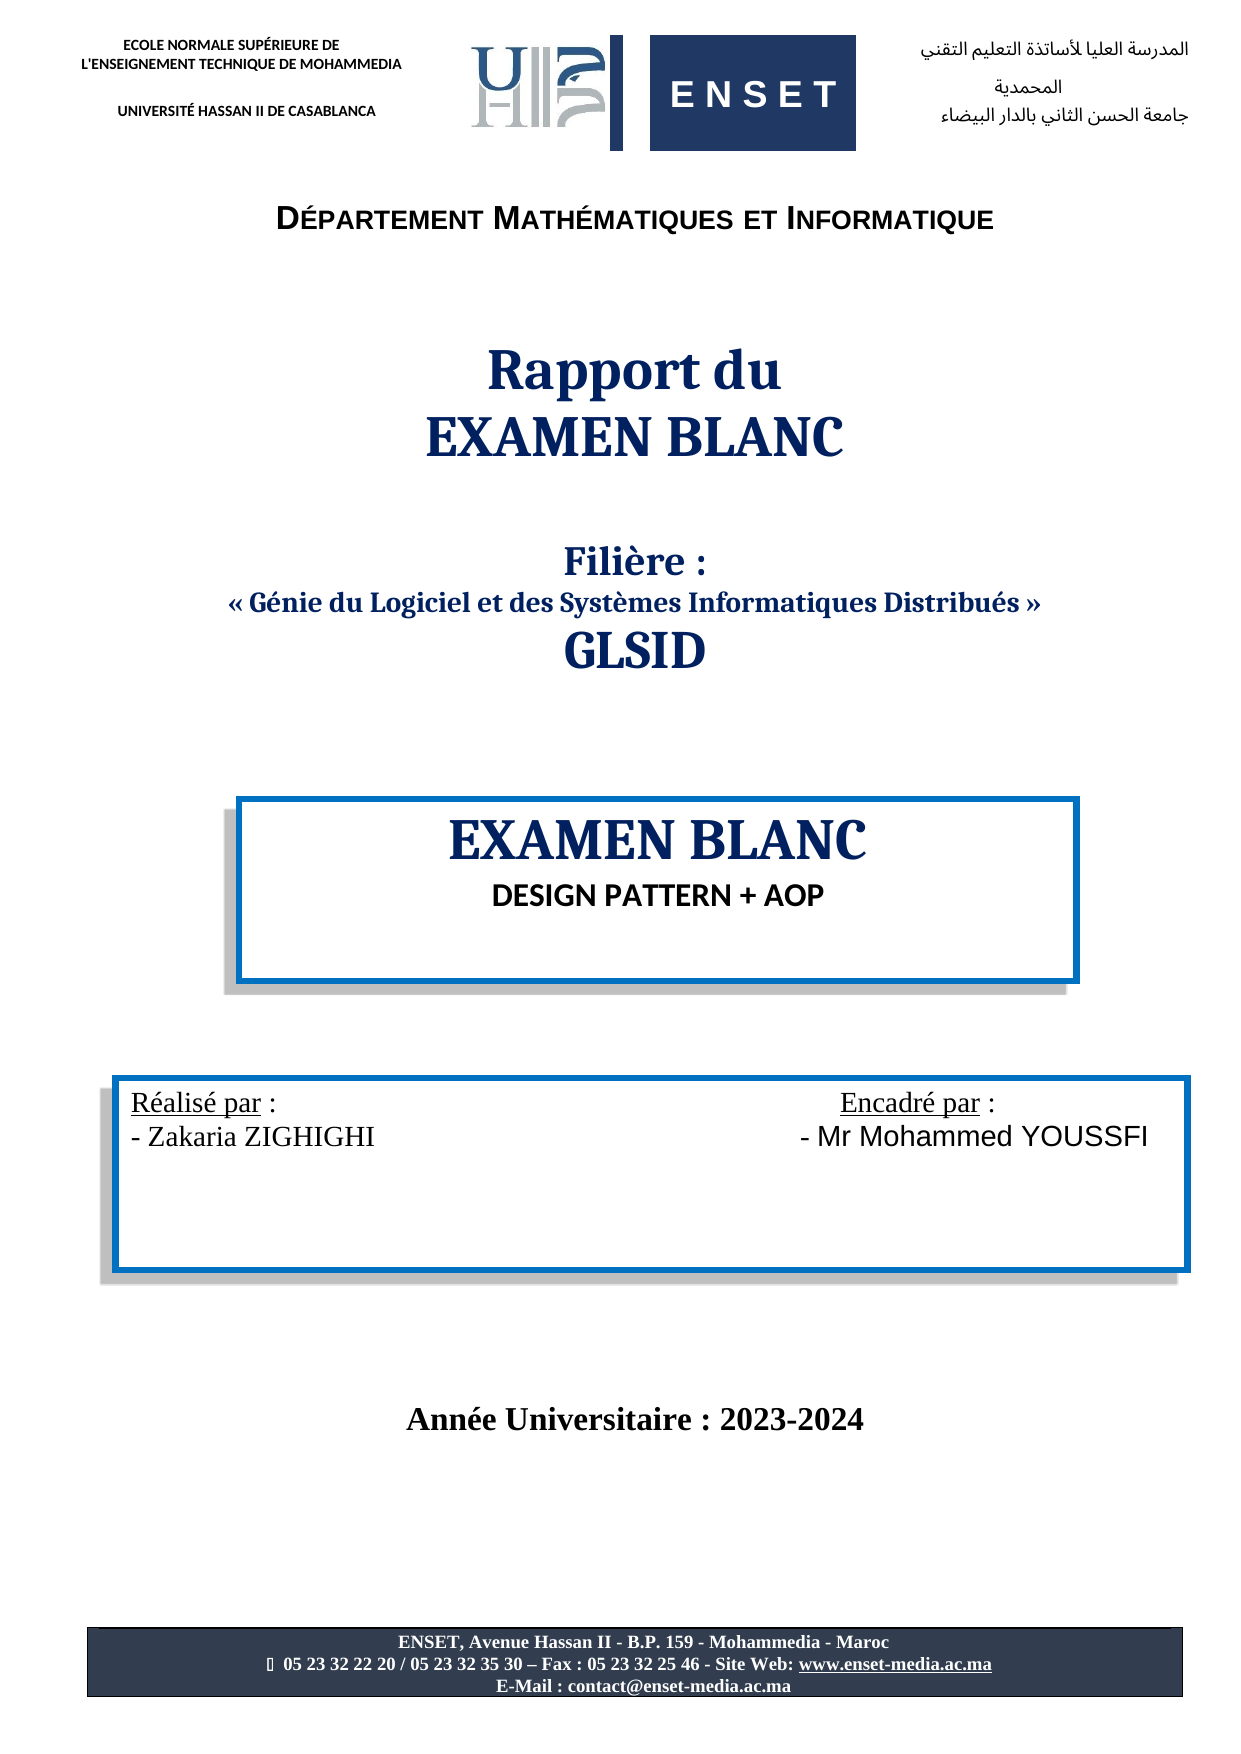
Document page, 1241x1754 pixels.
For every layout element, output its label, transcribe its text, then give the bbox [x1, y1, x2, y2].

text Filière : [177, 538, 1092, 586]
picture [471, 45, 607, 129]
text Année Universitaire : 2023-2024 [177, 1399, 1092, 1438]
text EXAMEN BLANC [177, 404, 1092, 471]
text Rapport du [177, 337, 1092, 404]
text « Génie du Logiciel et des Systèmes Informatiques Distribués » [177, 586, 1092, 620]
text Département Mathématiques et Informatique [177, 198, 1092, 236]
text GLSID [177, 620, 1092, 682]
